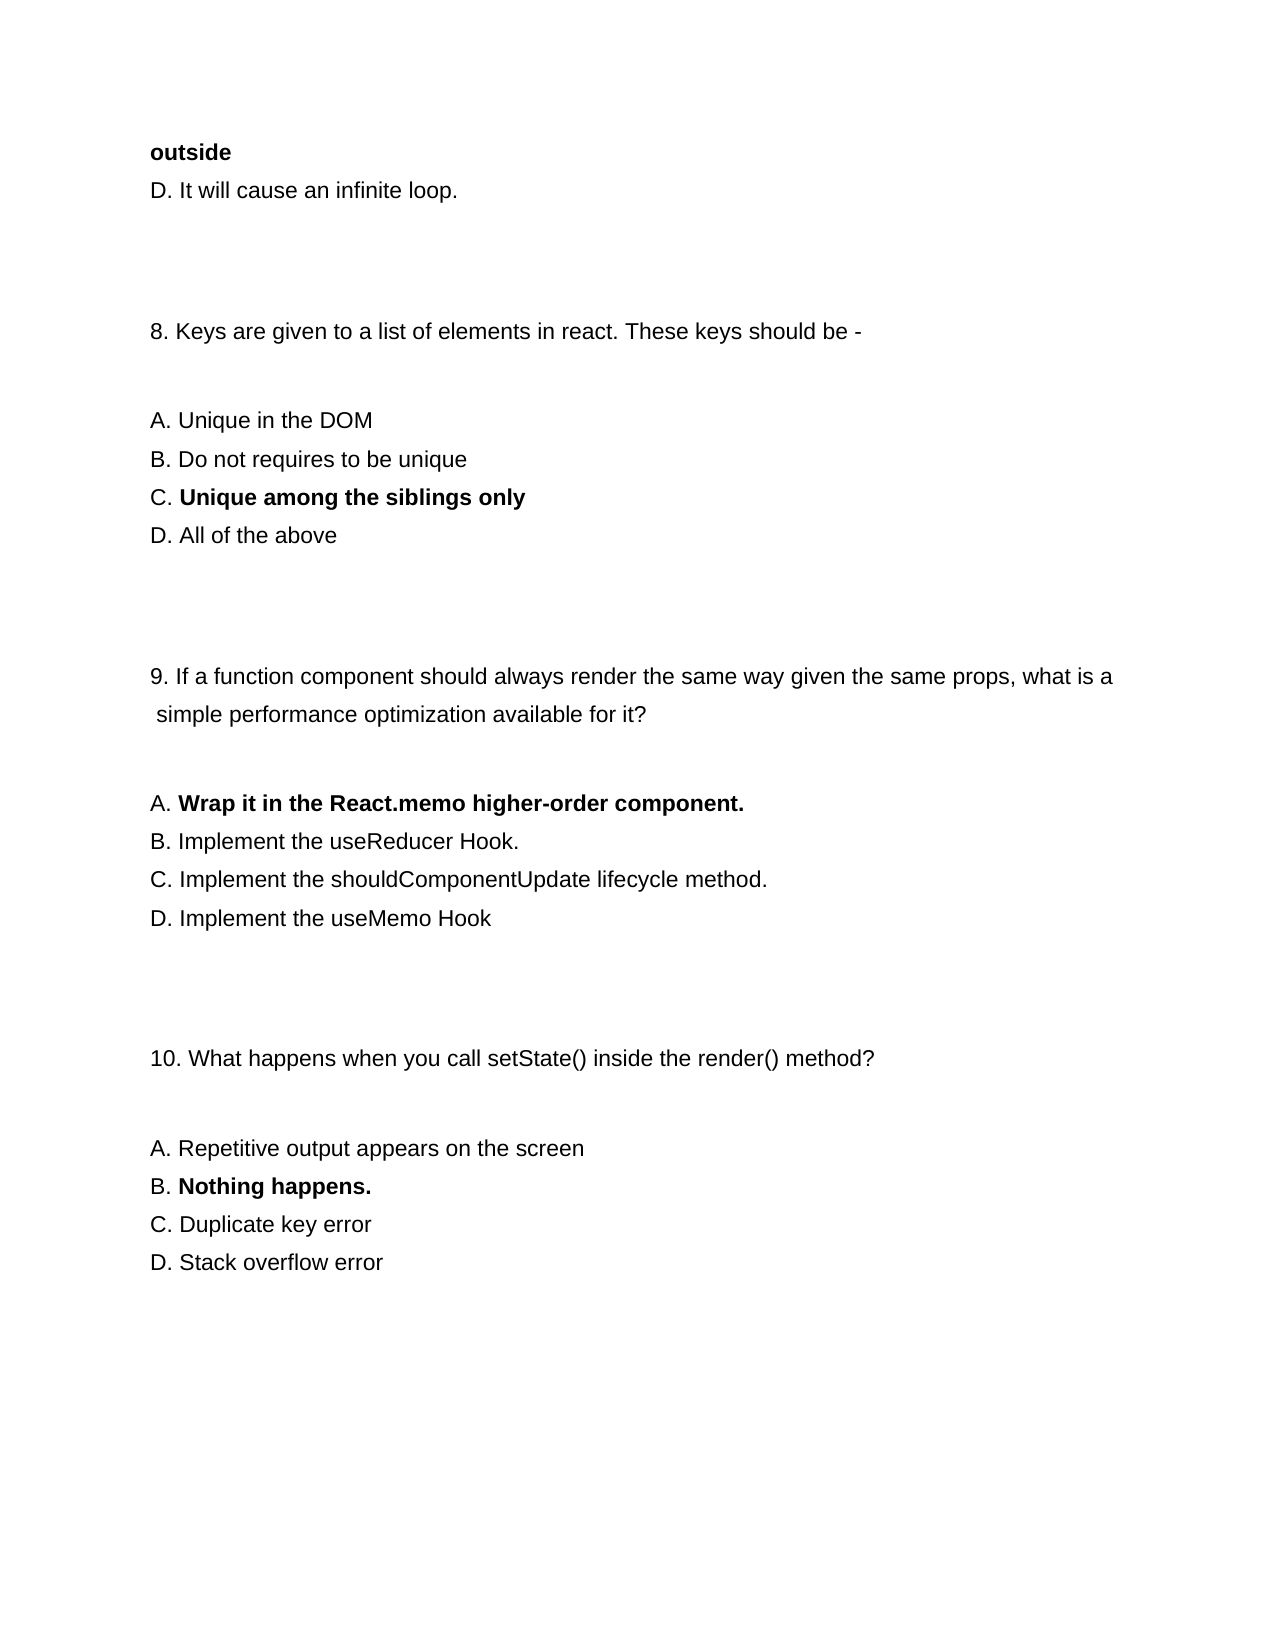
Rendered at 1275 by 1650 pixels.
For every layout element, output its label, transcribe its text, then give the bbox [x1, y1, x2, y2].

text A. Wrap it in the React.memo higher-order component. [226, 801, 501, 814]
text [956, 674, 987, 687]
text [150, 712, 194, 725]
text B. Nothing happens. [150, 1184, 259, 1197]
text simple performance optimization available for it? [380, 712, 1125, 725]
text D. Stack overflow error [150, 1260, 1125, 1273]
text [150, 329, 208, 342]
text B. Do not requires to be unique [440, 457, 1125, 470]
text A. Repetitive output appears on the screen [386, 1146, 1125, 1159]
text C. Unique among the siblings only [519, 495, 1125, 508]
text A. Unique in the DOM [223, 418, 1125, 432]
text B. Nothing happens. [316, 1184, 1125, 1197]
text D. All of the above [150, 533, 1125, 546]
text D. It will cause an infinite loop. [443, 188, 1125, 201]
text 8. Keys are given to a list of elements in react. These keys should be - [283, 329, 724, 342]
text A. Wrap it in the React.memo higher-order component. [666, 801, 1125, 814]
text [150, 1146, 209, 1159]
text 8. Keys are given to a list of elements in react. These keys should be - [725, 329, 1125, 342]
text D. It will cause an infinite loop. [150, 188, 441, 201]
text C. Implement the shouldComponentUpdate lifecycle method. [642, 877, 1125, 891]
text B. Do not requires to be unique [283, 457, 438, 470]
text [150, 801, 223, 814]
text C. Duplicate key error [311, 1222, 1125, 1235]
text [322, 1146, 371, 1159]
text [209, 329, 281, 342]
text outside [150, 150, 1125, 163]
text D. Implement the useMemo Hook [208, 916, 1125, 929]
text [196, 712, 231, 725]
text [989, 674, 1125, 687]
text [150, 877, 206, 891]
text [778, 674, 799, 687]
text B. Implement the useReducer Hook. [207, 839, 1125, 852]
text 10. What happens when you call setState() inside the render() method? [775, 1056, 1125, 1069]
text C. Implement the shouldComponentUpdate lifecycle method. [208, 877, 448, 891]
